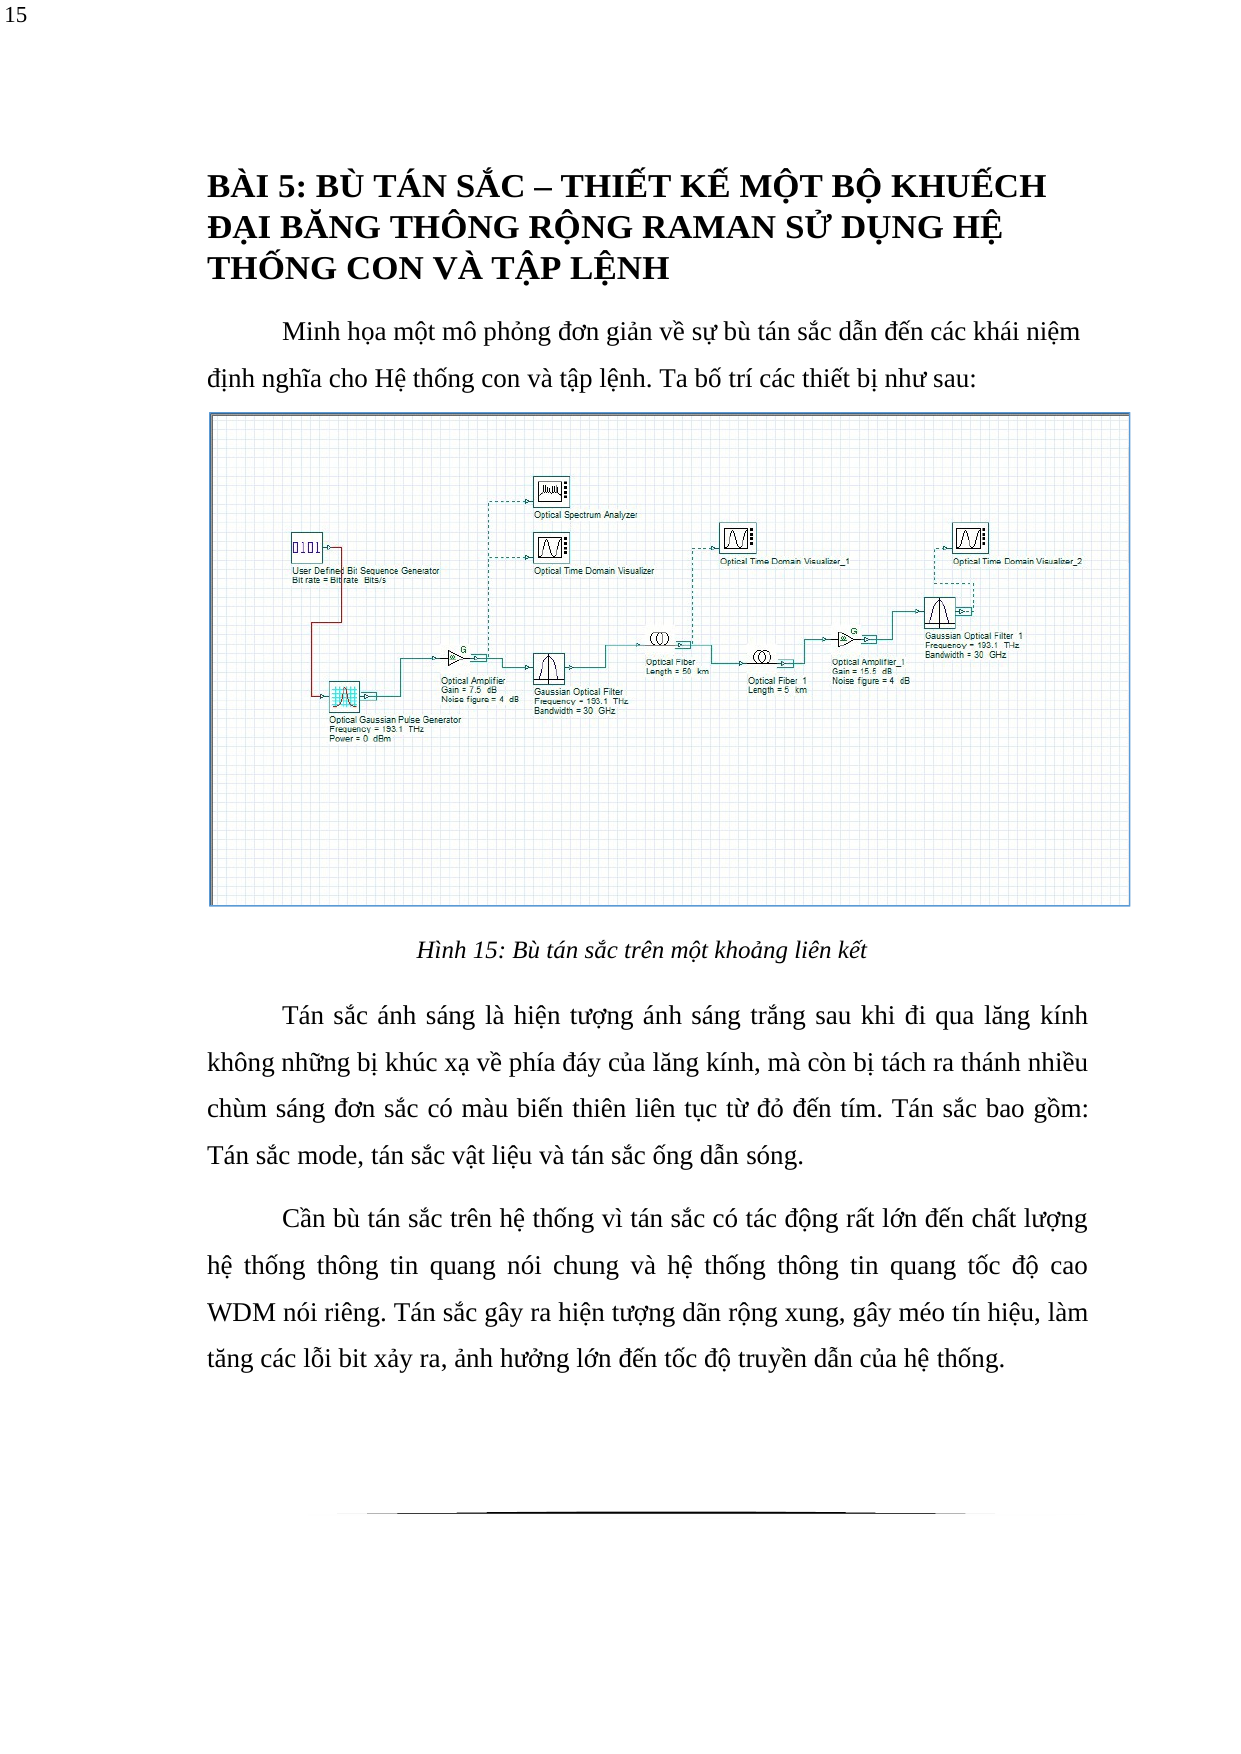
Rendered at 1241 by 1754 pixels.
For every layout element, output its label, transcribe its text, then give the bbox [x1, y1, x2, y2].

text Cần bù tán sắc trên hệ thống vì tán sắc có tác động rất lớn đến chất lượng hệ thống thông tin quang nói chung và hệ thống thông tin quang tốc độ cao WDM nói riêng. Tán sắc gây ra hiện tượng dãn rộng xung, gây méo tín hiệu, làm tăng các lỗi bit xảy ra, ảnh hưởng lớn đến tốc độ truyền dẫn của hệ thống. [207, 1202, 1089, 1374]
picture [211, 414, 1128, 905]
text Minh họa một mô phỏng đơn giản về sự bù tán sắc dẫn đến các khái niệm định nghĩa cho Hệ thống con và tập lệnh. Ta bố trí các thiết bị như sau: [207, 315, 1084, 393]
text Tán sắc ánh sáng là hiện tượng ánh sáng trắng sau khi đi qua lăng kính không những bị khúc xạ về phía đáy của lăng kính, mà còn bị tách ra thánh nhiều chùm sáng đơn sắc có màu biến thiên liên tục từ đỏ đến tím. Tán sắc bao gồm: Tán sắc mode, tán sắc vật liệu và tán sắc ống dẫn sóng. [207, 999, 1089, 1170]
picture [307, 1511, 1115, 1519]
subtitle BÀI 5: BÙ TÁN SẮC – THIẾT KẾ MỘT BỘ KHUẾCH ĐẠI BĂNG THÔNG RỘNG RAMAN SỬ DỤNG HỆ THỐNG CON VÀ TẬP LỆNH [207, 167, 1084, 286]
